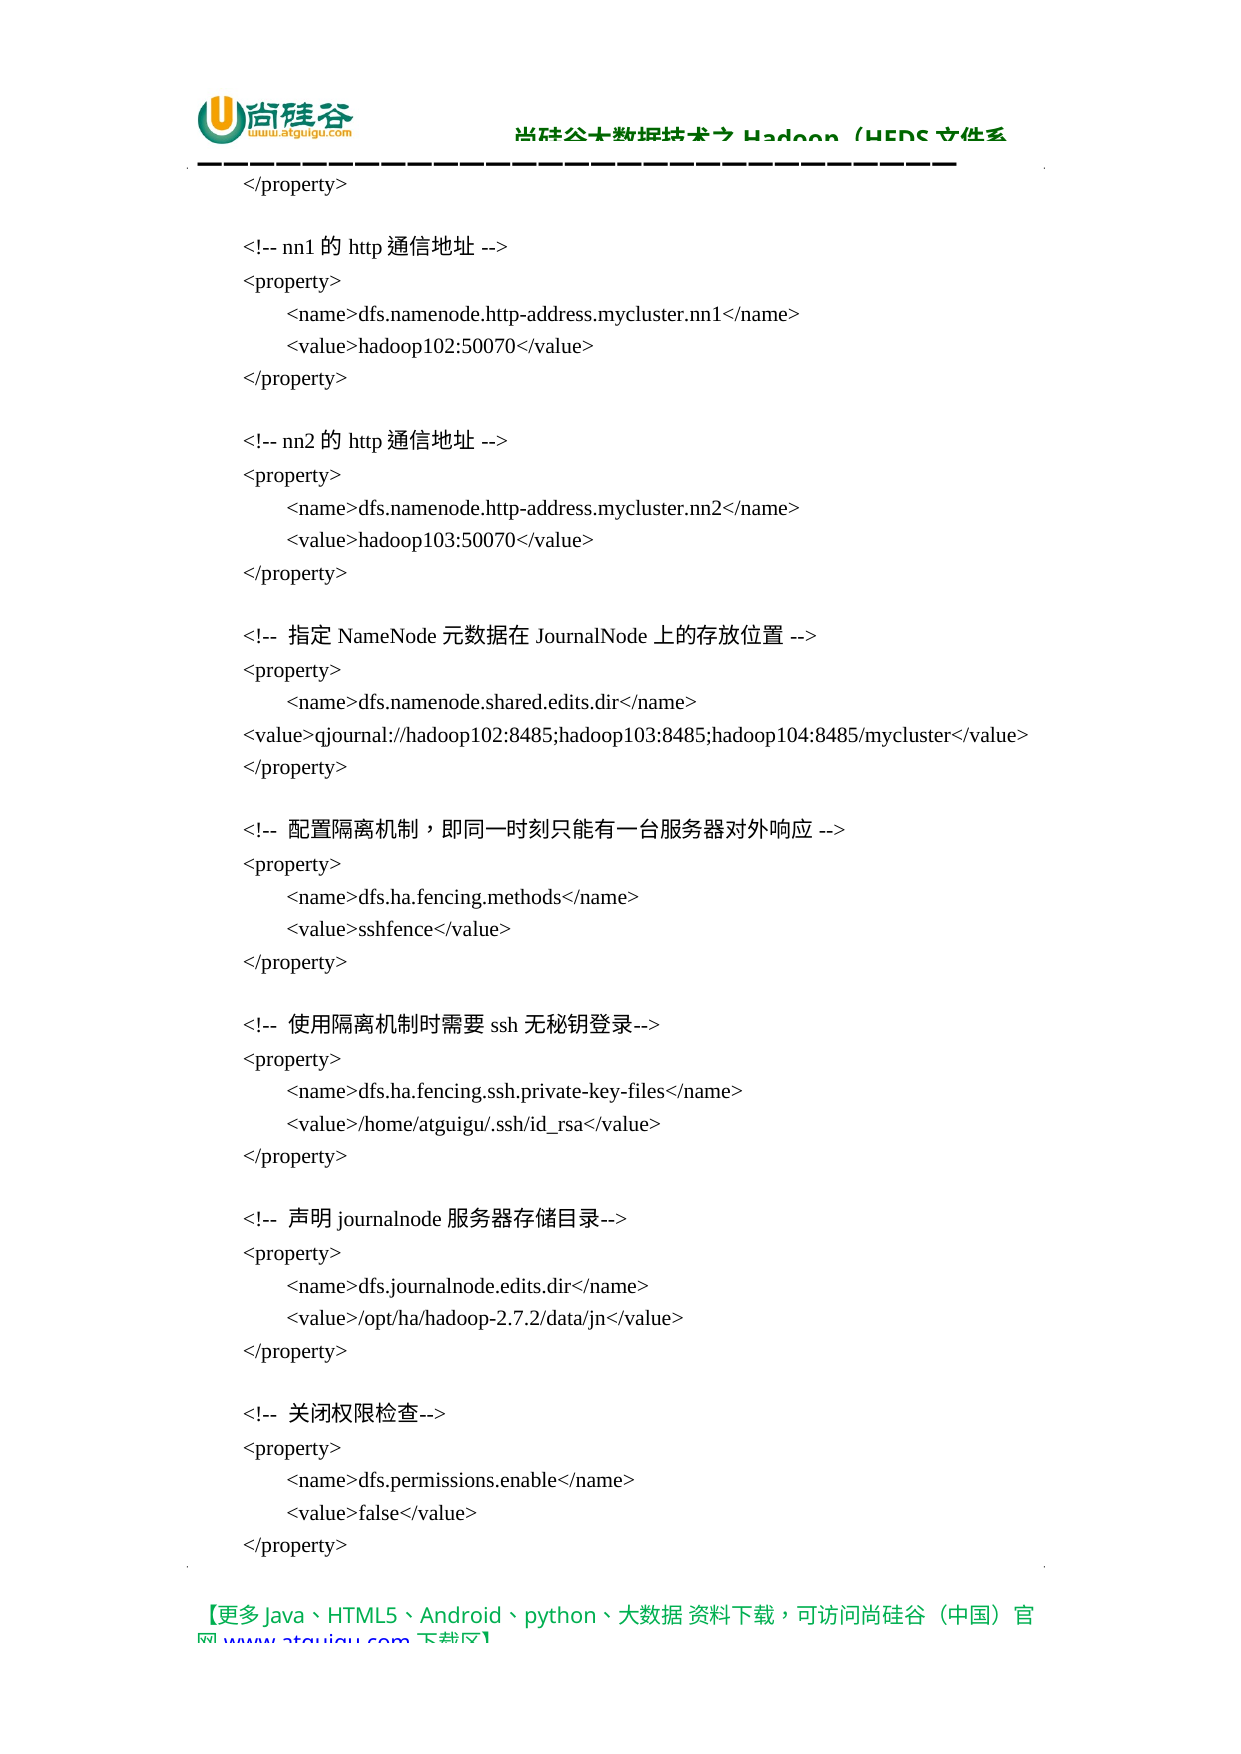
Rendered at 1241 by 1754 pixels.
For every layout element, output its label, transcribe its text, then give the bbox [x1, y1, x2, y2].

text <property> [243, 462, 1065, 487]
text <value>false</value> [286, 1500, 1065, 1525]
text <name>dfs.namenode.http-address.mycluster.nn2</name> [286, 495, 1065, 520]
text <property> [243, 851, 1065, 876]
text <!-- 声明 journalnode 服务器存储目录--> [243, 1203, 1065, 1233]
text <property> [243, 1046, 1065, 1071]
picture [187, 88, 372, 149]
text <value>/home/atguigu/.ssh/id_rsa</value> [286, 1111, 1065, 1136]
text <!-- nn1 的 http 通信地址 --> [243, 231, 1065, 261]
text <name>dfs.permissions.enable</name> [286, 1467, 1065, 1492]
text </property> [243, 949, 1065, 974]
text <name>dfs.namenode.shared.edits.dir</name> [286, 689, 1065, 714]
text </property> [243, 1532, 1065, 1557]
text <property> [243, 1435, 1065, 1460]
text </property> [243, 560, 1065, 585]
text <name>dfs.journalnode.edits.dir</name> [286, 1273, 1065, 1298]
text <value>hadoop103:50070</value> [286, 527, 1065, 552]
text <property> [243, 268, 1065, 293]
text </property> [243, 171, 1065, 196]
text <name>dfs.ha.fencing.ssh.private-key-files</name> [286, 1078, 1065, 1103]
text <!-- 配置隔离机制，即同一时刻只能有一台服务器对外响应 --> [243, 814, 1065, 844]
text <value>qjournal://hadoop102:8485;hadoop103:8485;hadoop104:8485/mycluster</value> [243, 722, 1065, 747]
text <!-- 关闭权限检查--> [243, 1398, 1065, 1427]
text <property> [243, 657, 1065, 682]
text </property> [243, 365, 1065, 391]
text <!-- nn2 的 http 通信地址 --> [243, 425, 1065, 455]
text <value>sshfence</value> [286, 916, 1065, 941]
text <property> [243, 1240, 1065, 1265]
text <!-- 指定 NameNode 元数据在 JournalNode 上的存放位置 --> [243, 620, 1065, 649]
text </property> [243, 1143, 1065, 1168]
text </property> [243, 754, 1065, 779]
text <!-- 使用隔离机制时需要 ssh 无秘钥登录--> [243, 1009, 1065, 1038]
text </property> [243, 1338, 1065, 1363]
text <name>dfs.ha.fencing.methods</name> [286, 884, 1065, 909]
text <name>dfs.namenode.http-address.mycluster.nn1</name> [286, 301, 1065, 326]
text <value>/opt/ha/hadoop-2.7.2/data/jn</value> [286, 1305, 1065, 1330]
text <value>hadoop102:50070</value> [286, 333, 1065, 358]
